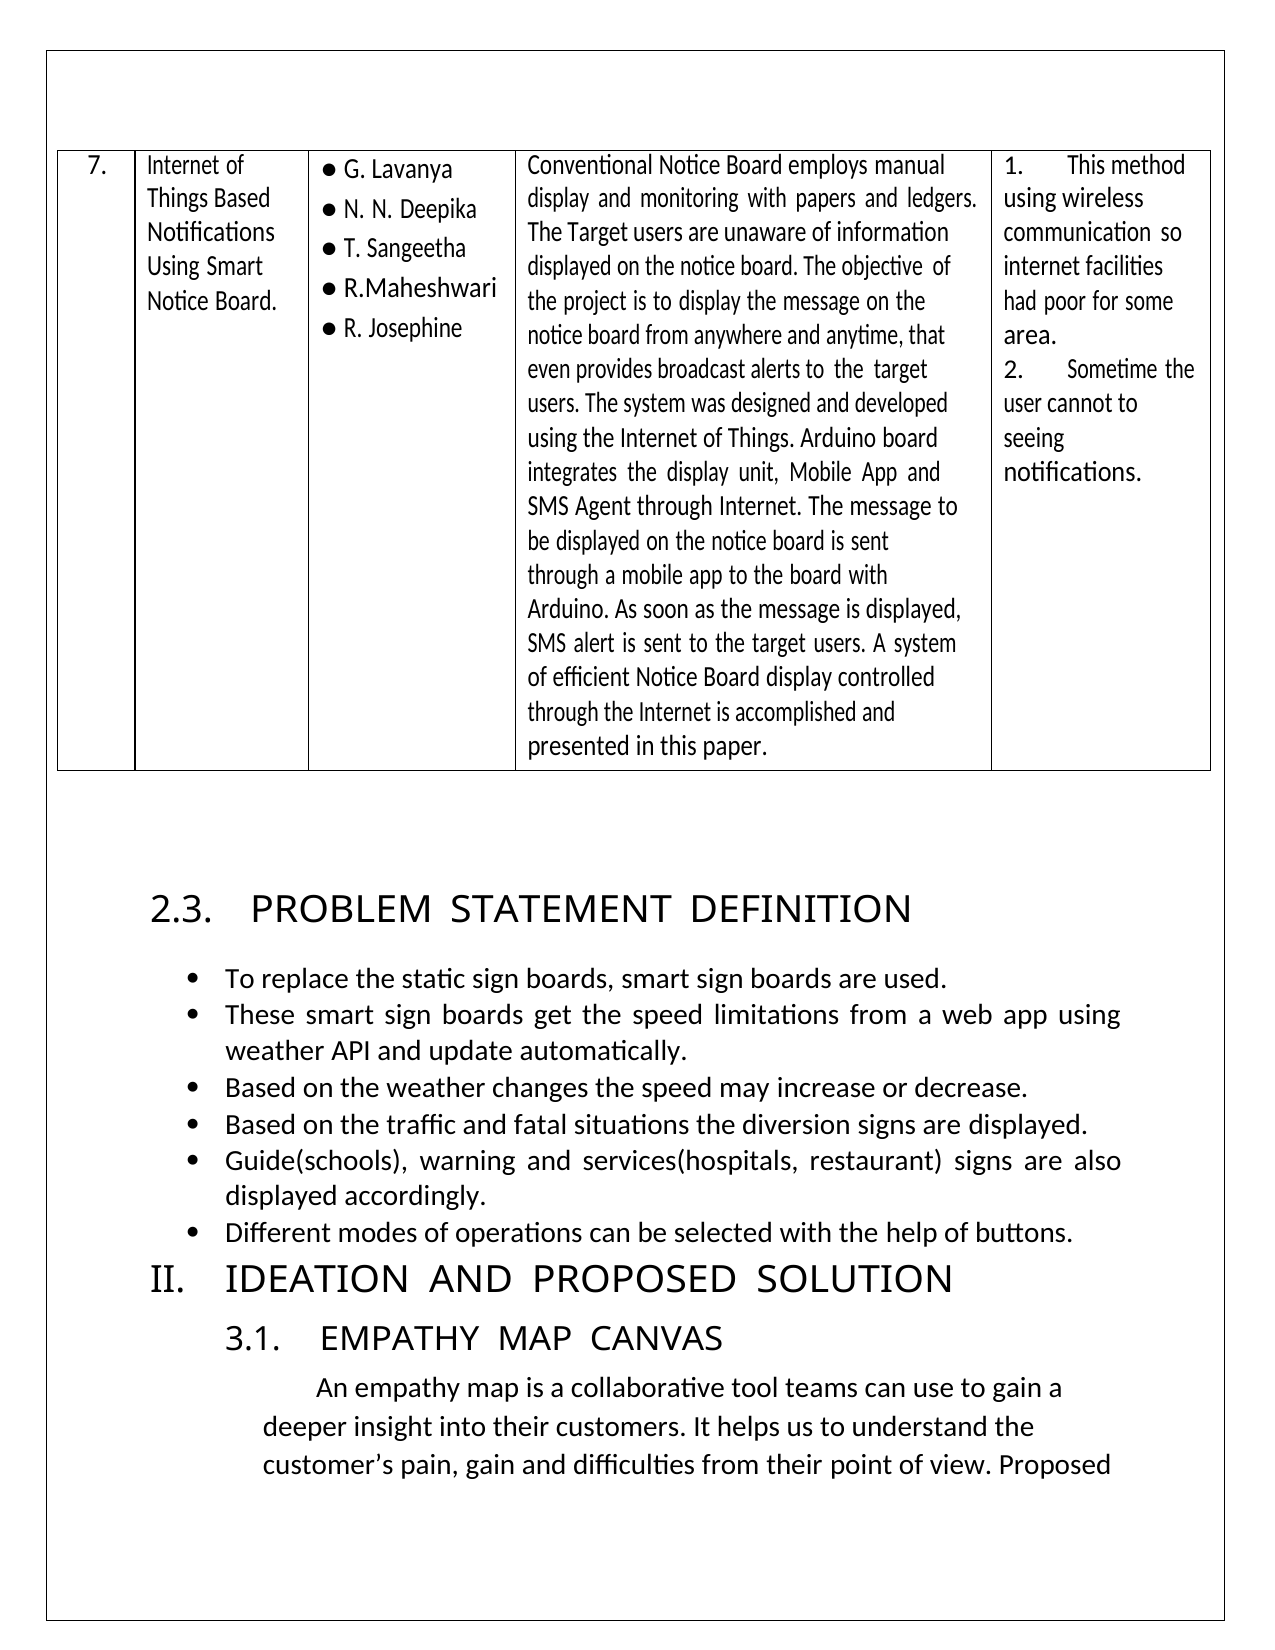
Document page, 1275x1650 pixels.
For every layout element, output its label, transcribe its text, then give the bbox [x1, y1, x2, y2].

list To replace the static sign boards, smart sign boards are used. [188, 959, 1224, 996]
list These smart sign boards get the speed limitations from a web app using weather API and update automatically. [188, 996, 1124, 1068]
table_header Internet of Things Based Notifications Using Smart Notice Board. [136, 151, 308, 770]
list Different modes of operations can be selected with the help of buttons. [188, 1213, 1224, 1249]
table_header 7. [58, 151, 134, 770]
table_header Conventional Notice Board employs manual display and monitoring with papers and ledgers. The Target users are unaware of information displayed on the notice board. The objective of the project is to display the message on the notice board from anywhere and anytime, that even provides broadcast alerts to the target users. The system was designed and developed using the Internet of Things. Arduino board integrates the display unit, Mobile App and SMS Agent through Internet. The message to be displayed on the notice board is sent through a mobile app to the board with Arduino. As soon as the message is displayed, SMS alert is sent to the target users. A system of efficient Notice Board display controlled through the Internet is accomplished and presented in this paper. [516, 151, 991, 770]
list Guide(schools), warning and services(hospitals, restaurant) signs are also displayed accordingly. [188, 1142, 1125, 1213]
subtitle EMPATHY MAP CANVAS [225, 1315, 1224, 1360]
list Based on the weather changes the speed may increase or decrease. [188, 1068, 1224, 1105]
subtitle IDEATION AND PROPOSED SOLUTION [150, 1252, 1224, 1303]
table_header G. Lavanya N. N. Deepika T. Sangeetha R.Maheshwari R. Josephine [309, 151, 515, 770]
list Based on the traffic and fatal situations the diversion signs are displayed. [188, 1105, 1224, 1142]
text An empathy map is a collaborative tool teams can use to gain a deeper insight into their customers. It helps us to understand the customer’s pain, gain and difficulties from their point of view. Proposed [263, 1369, 1127, 1482]
table_header This method using wireless communication so internet facilities had poor for some area. Sometime the user cannot to seeing notifications. [992, 151, 1210, 770]
subtitle PROBLEM STATEMENT DEFINITION [150, 882, 1224, 933]
